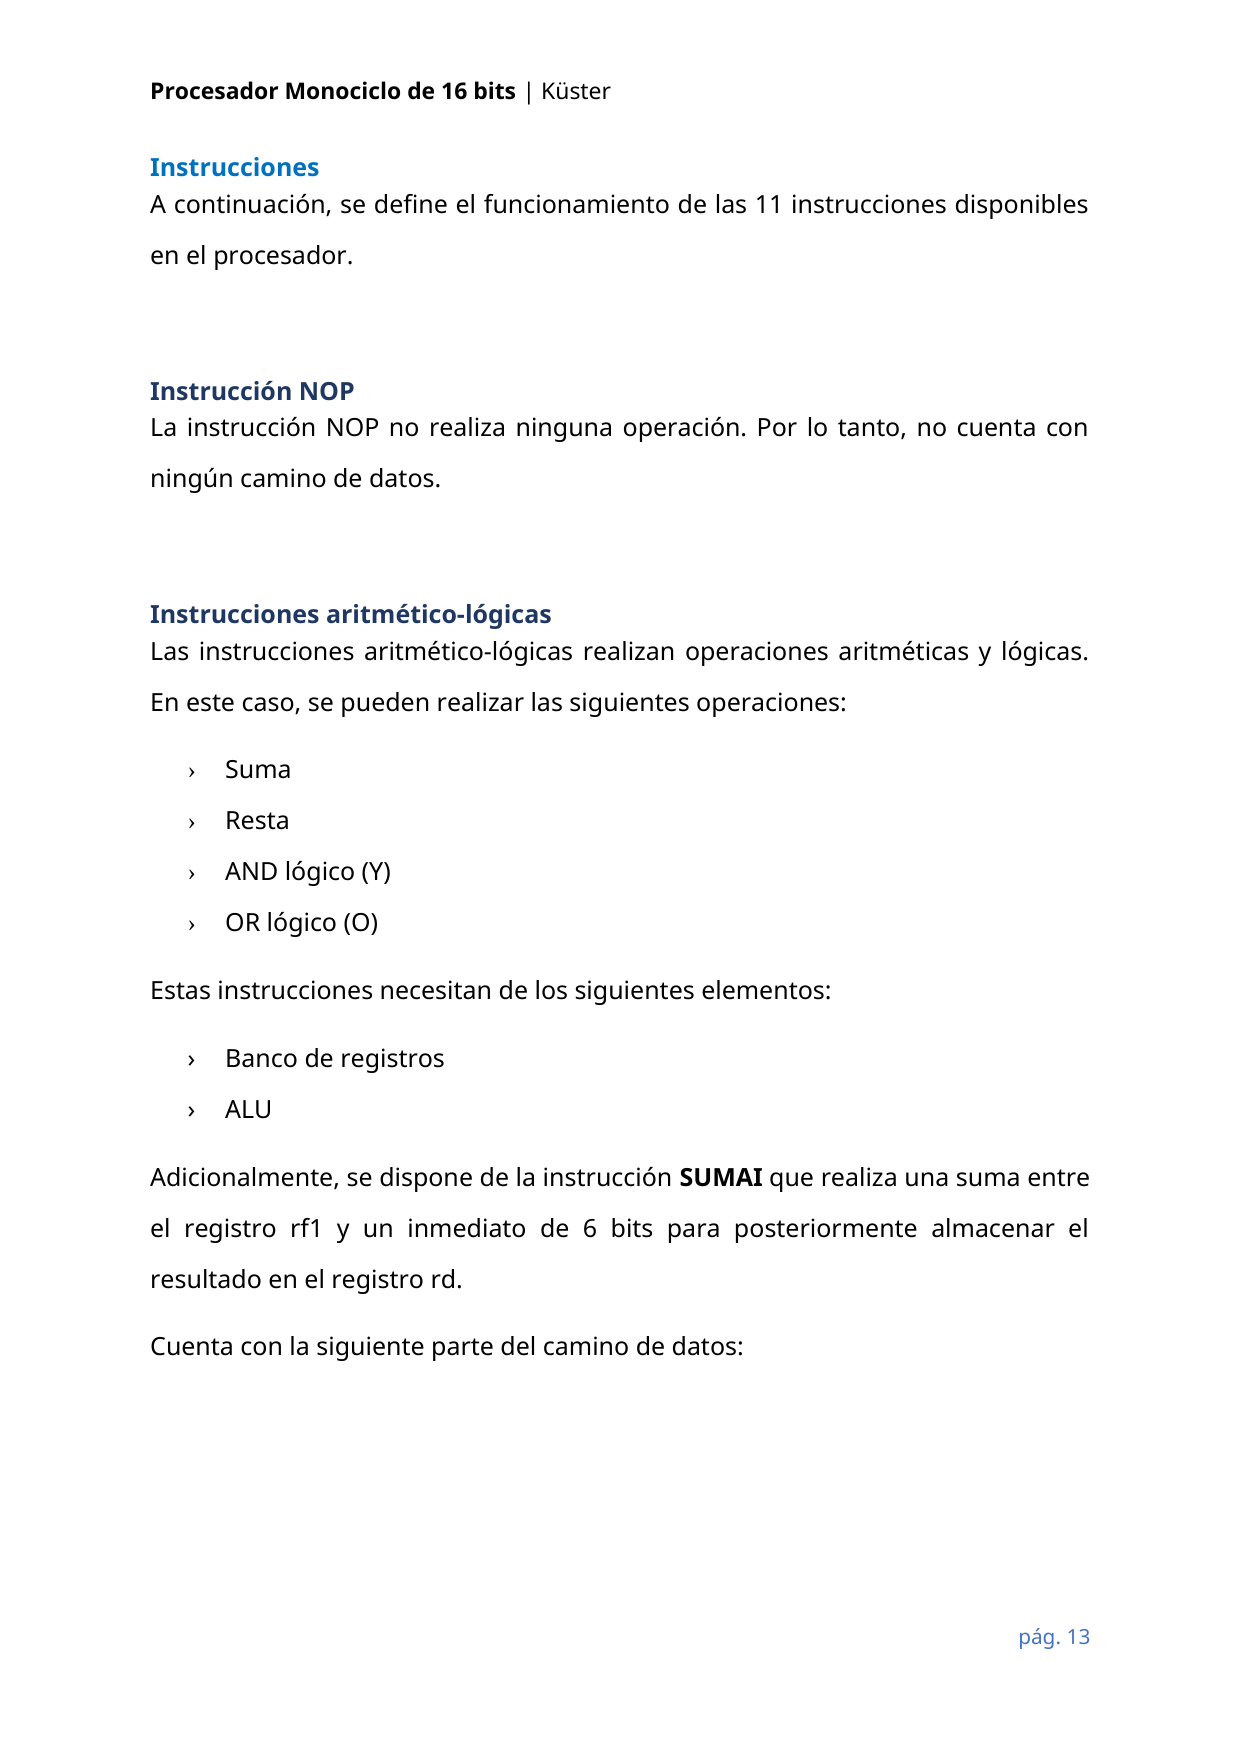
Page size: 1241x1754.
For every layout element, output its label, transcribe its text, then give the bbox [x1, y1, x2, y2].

text A continuación, se define el funcionamiento de las 11 instrucciones disponibles en el procesador. [150, 187, 1090, 272]
subtitle Instrucciones [150, 150, 1090, 184]
list ALU [187, 1092, 1090, 1126]
list AND lógico (Y) [187, 854, 1090, 888]
text La instrucción NOP no realiza ninguna operación. Por lo tanto, no cuenta con ningún camino de datos. [150, 410, 1090, 495]
text Estas instrucciones necesitan de los siguientes elementos: [150, 973, 1090, 1007]
list Resta [187, 803, 1090, 837]
list OR lógico (O) [187, 905, 1090, 939]
subtitle Instrucciones aritmético-lógicas [150, 596, 1090, 631]
list Suma [187, 752, 1090, 786]
text Cuenta con la siguiente parte del camino de datos: [150, 1329, 1090, 1363]
text Adicionalmente, se dispone de la instrucción SUMAI que realiza una suma entre el registro rf1 y un inmediato de 6 bits para posteriormente almacenar el resultado en el registro rd. [150, 1159, 1090, 1295]
text Las instrucciones aritmético-lógicas realizan operaciones aritméticas y lógicas. En este caso, se pueden realizar las siguientes operaciones: [150, 633, 1090, 718]
list Banco de registros [187, 1041, 1090, 1074]
subtitle Instrucción NOP [150, 373, 1090, 407]
